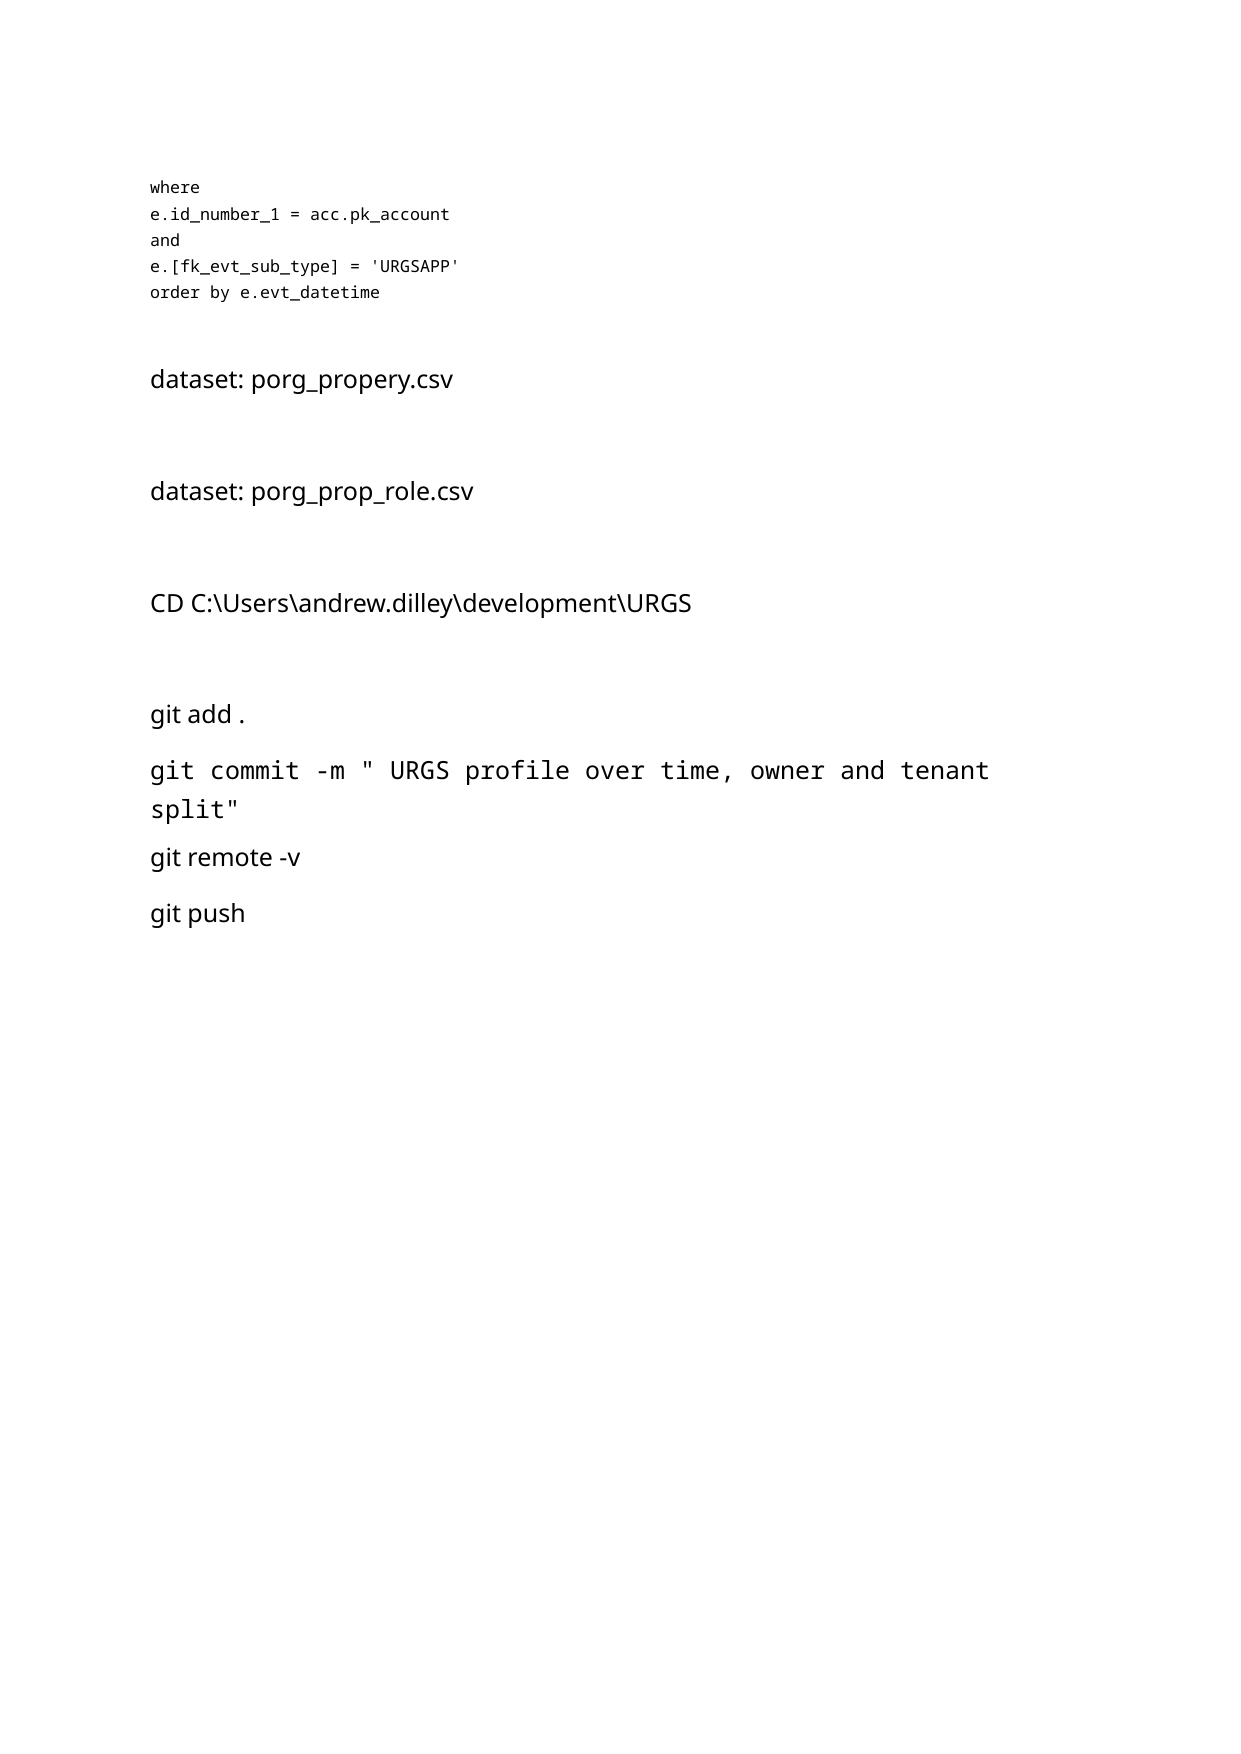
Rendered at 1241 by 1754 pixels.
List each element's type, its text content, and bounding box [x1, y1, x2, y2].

text where [150, 176, 1090, 199]
text e.id_number_1 = acc.pk_account [150, 202, 1090, 225]
text order by e.evt_datetime [150, 280, 1090, 303]
text and [150, 228, 1090, 251]
text e.[fk_evt_sub_type] = 'URGSAPP' [150, 254, 1090, 277]
subtitle git commit -m " URGS profile over time, owner and tenant split" [150, 753, 1090, 826]
text dataset: porg_propery.csv [150, 362, 1090, 396]
text git add . [150, 697, 1090, 731]
text git remote -v [150, 839, 1090, 874]
text dataset: porg_prop_role.csv [150, 474, 1090, 508]
text CD C:\Users\andrew.dilley\development\URGS [150, 585, 1090, 619]
text git push [150, 895, 1090, 929]
